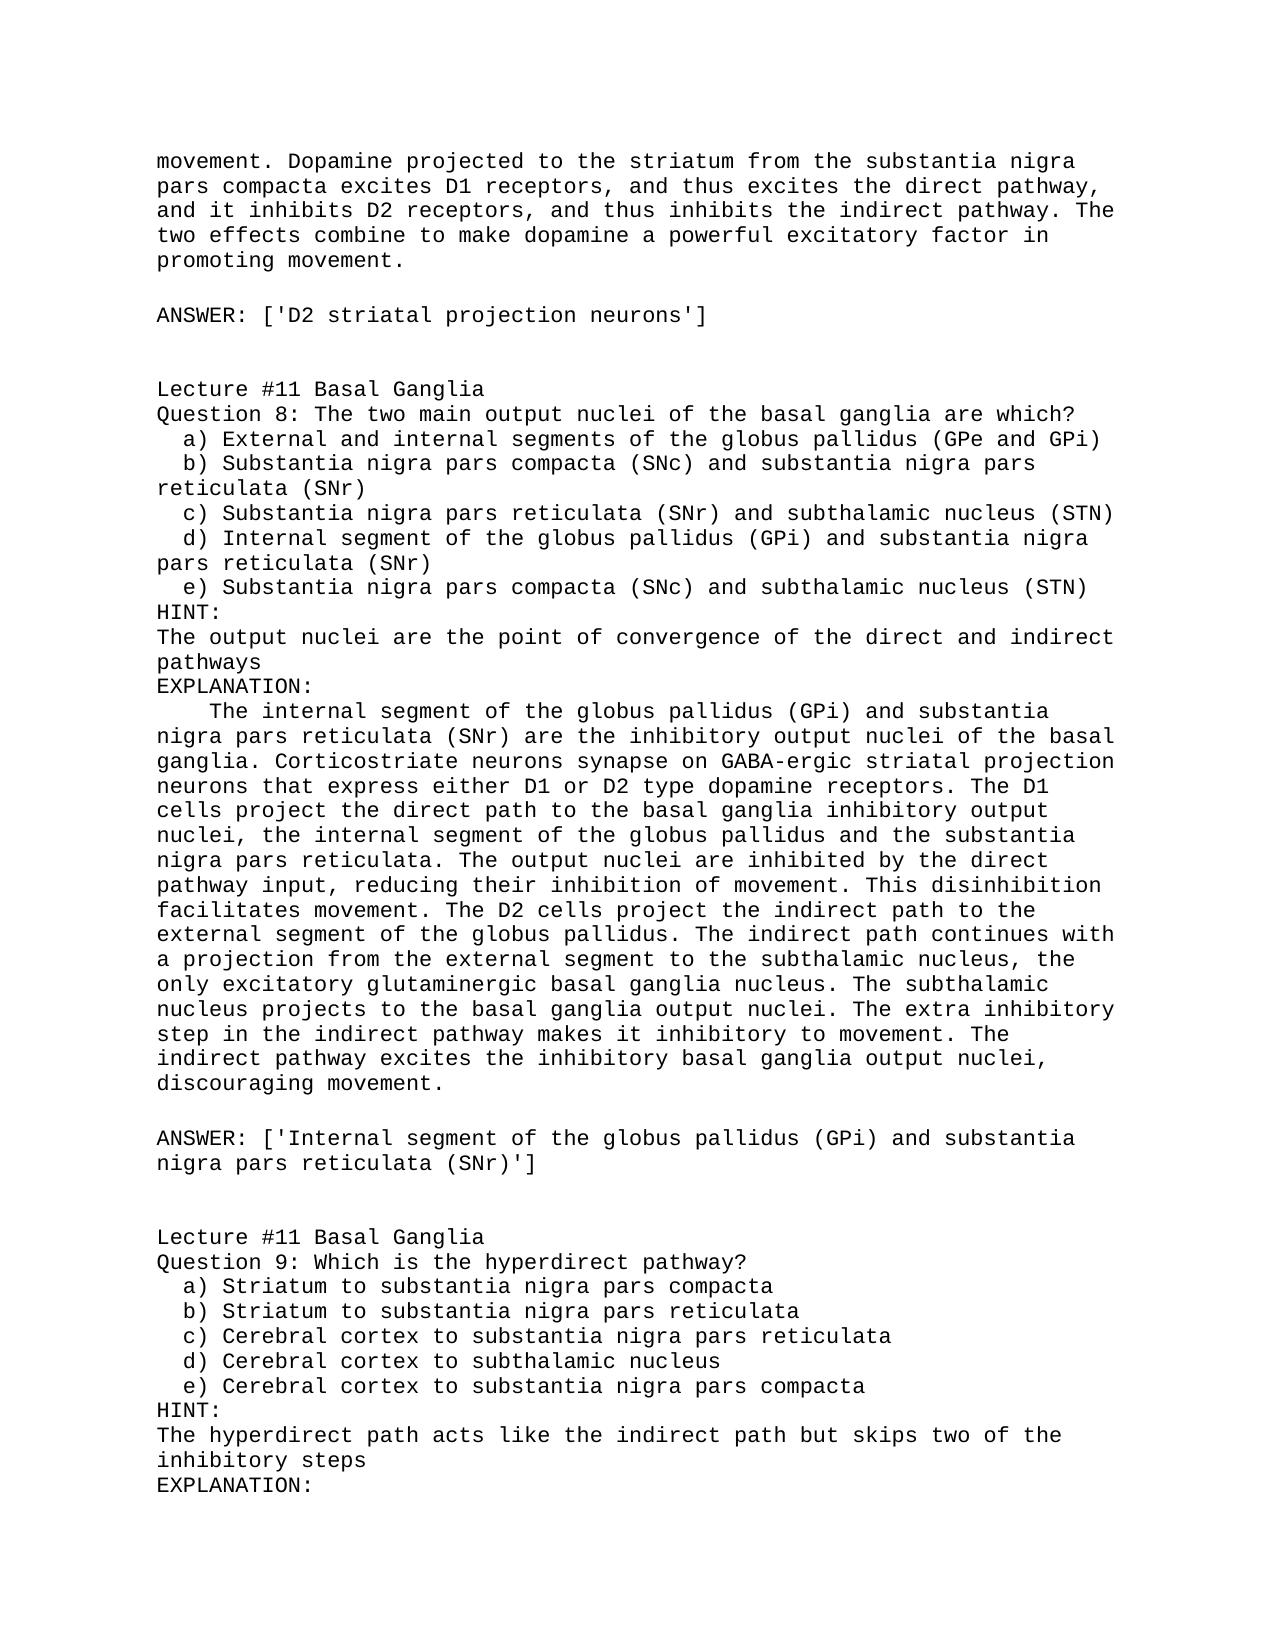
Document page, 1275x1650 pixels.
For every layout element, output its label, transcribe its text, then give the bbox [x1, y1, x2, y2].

text c) Cerebral cortex to substantia nigra pars reticulata [156, 1325, 1118, 1350]
text Lecture #11 Basal Ganglia [156, 378, 1118, 403]
text d) Internal segment of the globus pallidus (GPi) and substantia nigra pars reticulata (SNr) [156, 527, 1118, 576]
text Question 8: The two main output nuclei of the basal ganglia are which? [156, 403, 1118, 428]
text Lecture #11 Basal Ganglia [156, 1226, 1118, 1251]
text The hyperdirect path acts like the indirect path but skips two of the inhibitory steps [156, 1424, 1118, 1474]
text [156, 150, 1118, 274]
text Question 9: Which is the hyperdirect pathway? [156, 1251, 1118, 1276]
text a) External and internal segments of the globus pallidus (GPe and GPi) [156, 428, 1118, 452]
text b) Substantia nigra pars compacta (SNc) and substantia nigra pars reticulata (SNr) [156, 452, 1118, 502]
text HINT: [156, 601, 1118, 626]
text c) Substantia nigra pars reticulata (SNr) and subthalamic nucleus (STN) [156, 502, 1118, 527]
text b) Striatum to substantia nigra pars reticulata [156, 1300, 1118, 1325]
text ANSWER: ['Internal segment of the globus pallidus (GPi) and substantia nigra pars reticulata (SNr)'] [156, 1127, 1118, 1176]
text HINT: [156, 1399, 1118, 1424]
text d) Cerebral cortex to subthalamic nucleus [156, 1350, 1118, 1375]
text a) Striatum to substantia nigra pars compacta [156, 1276, 1118, 1300]
text ANSWER: ['D2 striatal projection neurons'] [156, 304, 1118, 328]
text e) Substantia nigra pars compacta (SNc) and subthalamic nucleus (STN) [156, 576, 1118, 601]
text The internal segment of the globus pallidus (GPi) and substantia nigra pars reticulata (SNr) are the inhibitory output nuclei of the basal ganglia. Corticostriate neurons synapse on GABA-ergic striatal projection neurons that express either D1 or D2 type dopamine receptors. The D1 cells project the direct path to the basal ganglia inhibitory output nuclei, the internal segment of the globus pallidus and the substantia nigra pars reticulata. The output nuclei are inhibited by the direct pathway input, reducing their inhibition of movement. This disinhibition facilitates movement. The D2 cells project the indirect path to the external segment of the globus pallidus. The indirect path continues with a projection from the external segment to the subthalamic nucleus, the only excitatory glutaminergic basal ganglia nucleus. The subthalamic nucleus projects to the basal ganglia output nuclei. The extra inhibitory step in the indirect pathway makes it inhibitory to movement. The indirect pathway excites the inhibitory basal ganglia output nuclei, discouraging movement. [156, 700, 1118, 1097]
text e) Cerebral cortex to substantia nigra pars compacta [156, 1375, 1118, 1399]
text EXPLANATION: [156, 676, 1118, 700]
text EXPLANATION: [156, 1474, 1118, 1499]
text The output nuclei are the point of convergence of the direct and indirect pathways [156, 626, 1118, 676]
